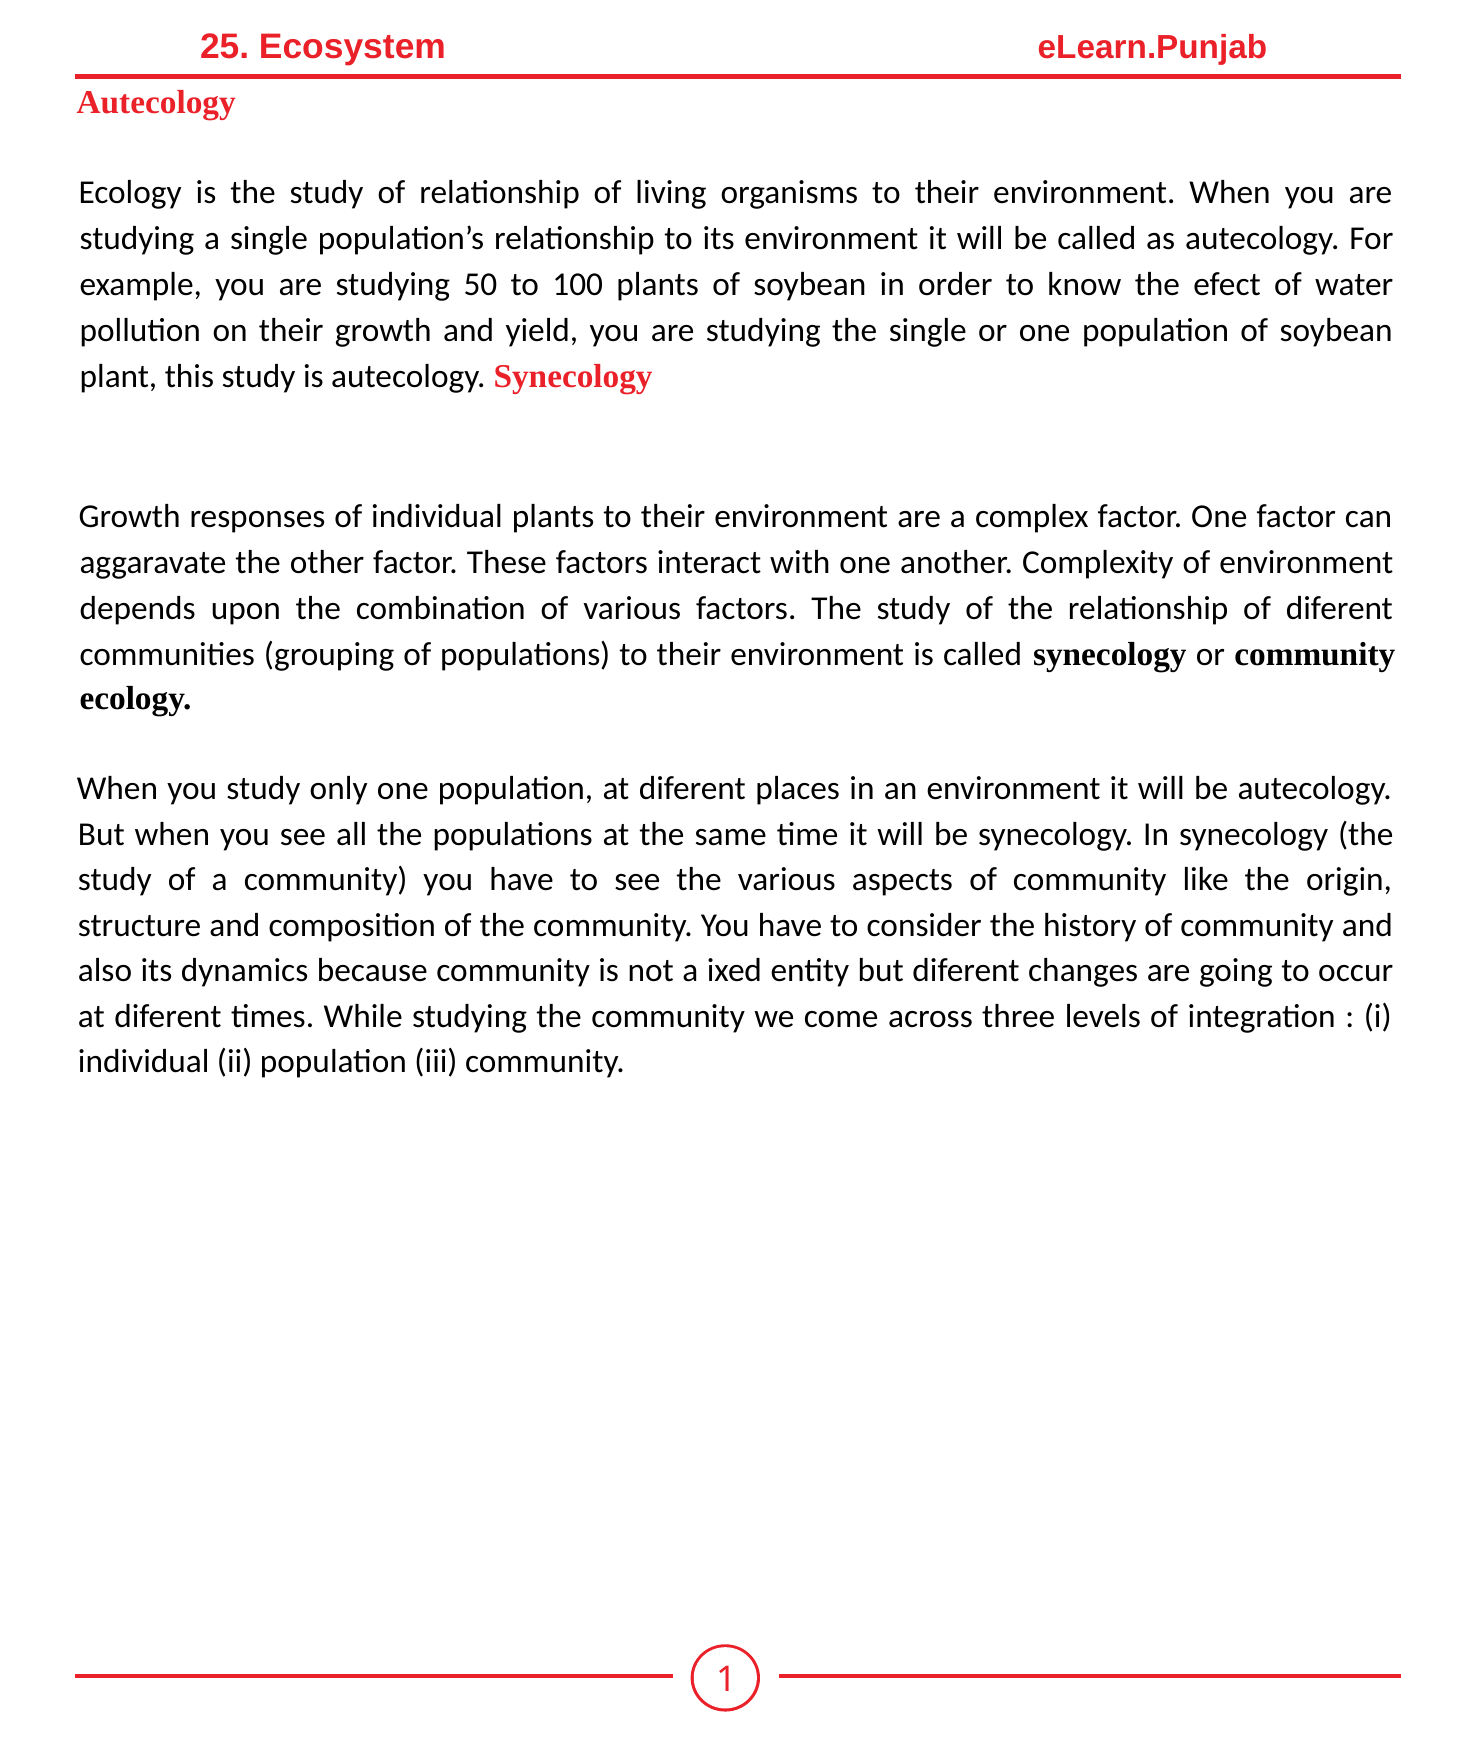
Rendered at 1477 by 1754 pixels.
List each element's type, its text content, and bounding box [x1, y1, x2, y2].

subtitle Autecology [76, 68, 254, 121]
text When you study only one population, at diferent places in an environment it will be autecology. But when you see all the populations at the same time it will be synecology. In synecology (the study of a community) you have to see the various aspects of community like the origin, structure and composition of the community. You have to consider the history of community and also its dynamics because community is not a ixed entity but diferent changes are going to occur at diferent times. While studying the community we come across three levels of integration : (i) individual (ii) population (iii) community. [77, 767, 1395, 1081]
text Growth responses of individual plants to their environment are a complex factor. One factor can aggaravate the other factor. These factors interact with one another. Complexity of environment depends upon the combination of various factors. The study of the relationship of diferent communities (grouping of populations) to their environment is called synecology or community ecology. [78, 495, 1395, 717]
text Ecology is the study of relationship of living organisms to their environment. When you are studying a single population’s relationship to its environment it will be called as autecology. For example, you are studying 50 to 100 plants of soybean in order to know the efect of water pollution on their growth and yield, you are studying the single or one population of soybean plant, this study is autecology. Synecology [78, 171, 1395, 396]
